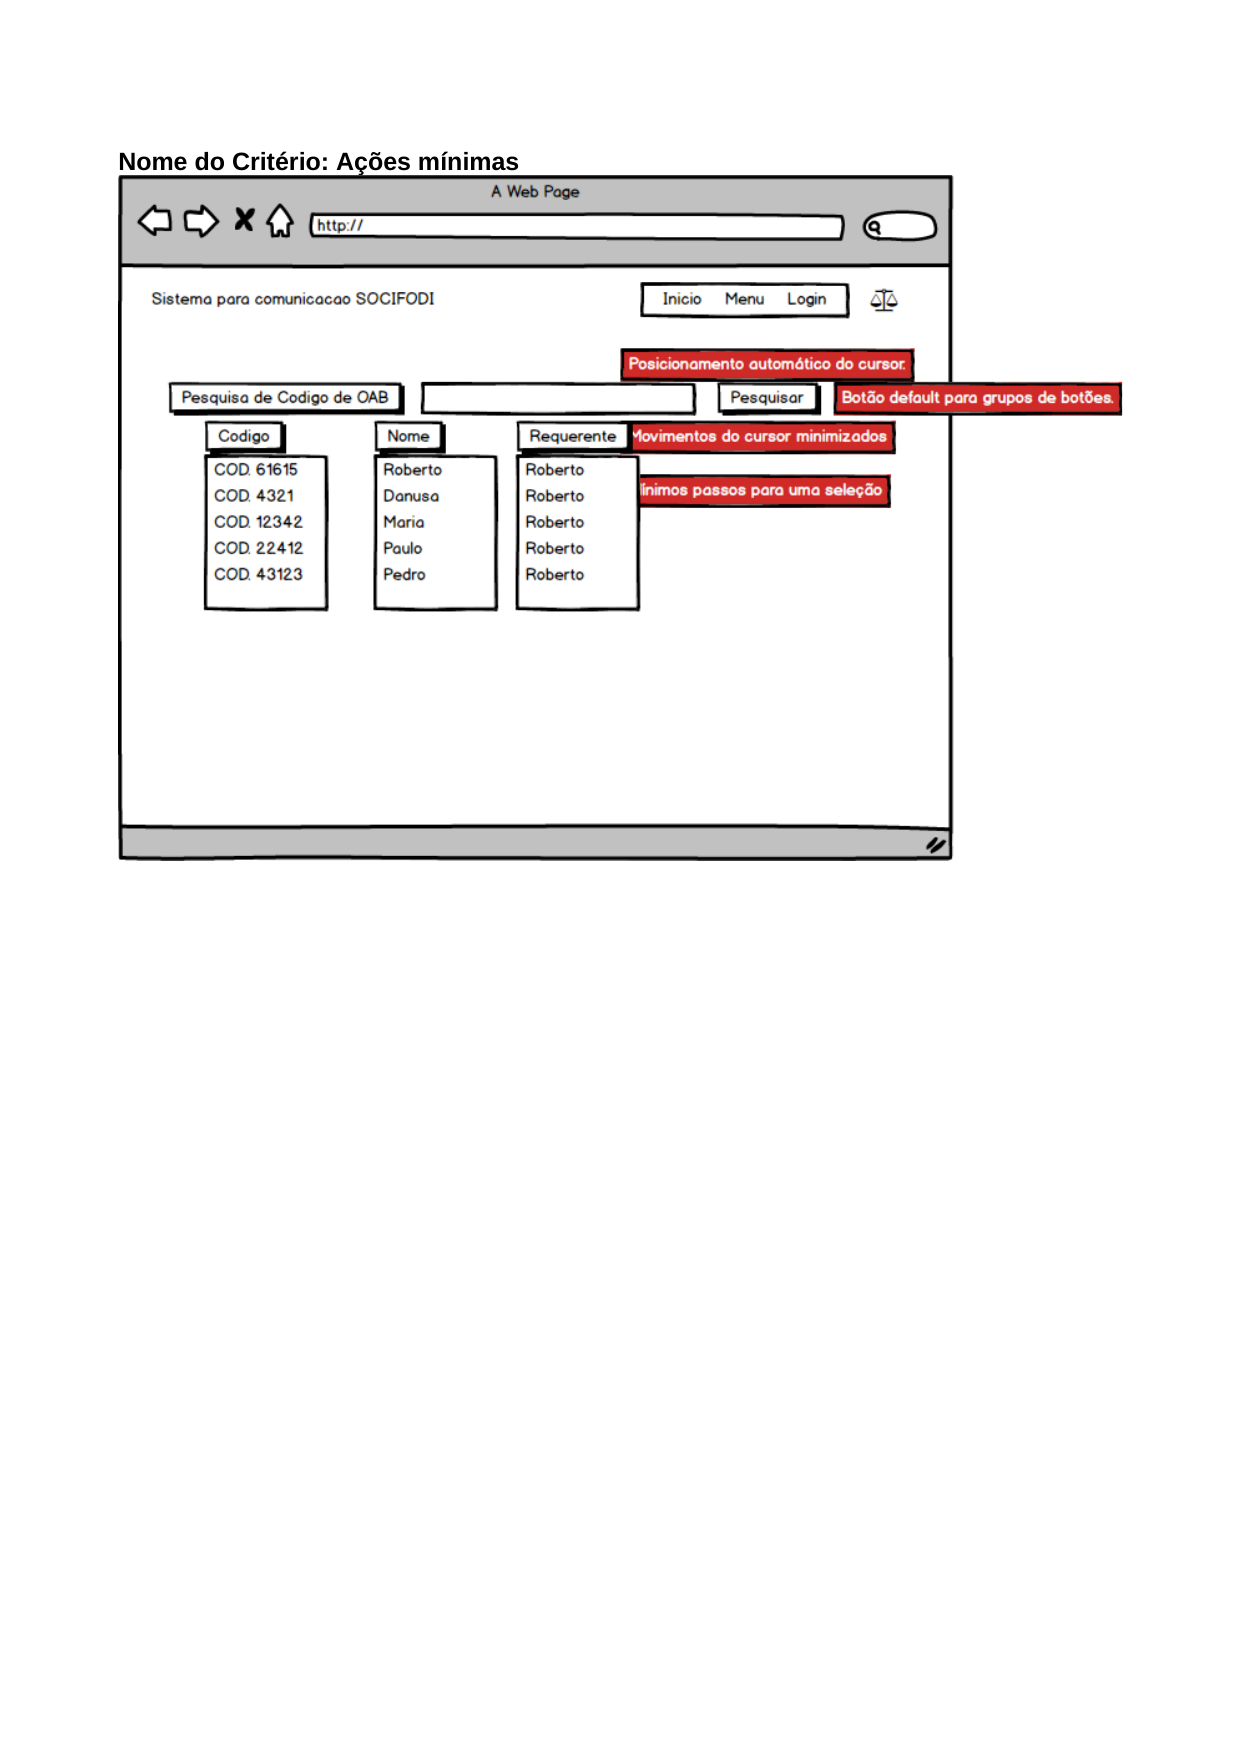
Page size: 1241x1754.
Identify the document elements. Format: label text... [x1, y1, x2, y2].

text Nome do Critério: Ações mínimas [118, 147, 1122, 175]
picture [118, 175, 1123, 861]
